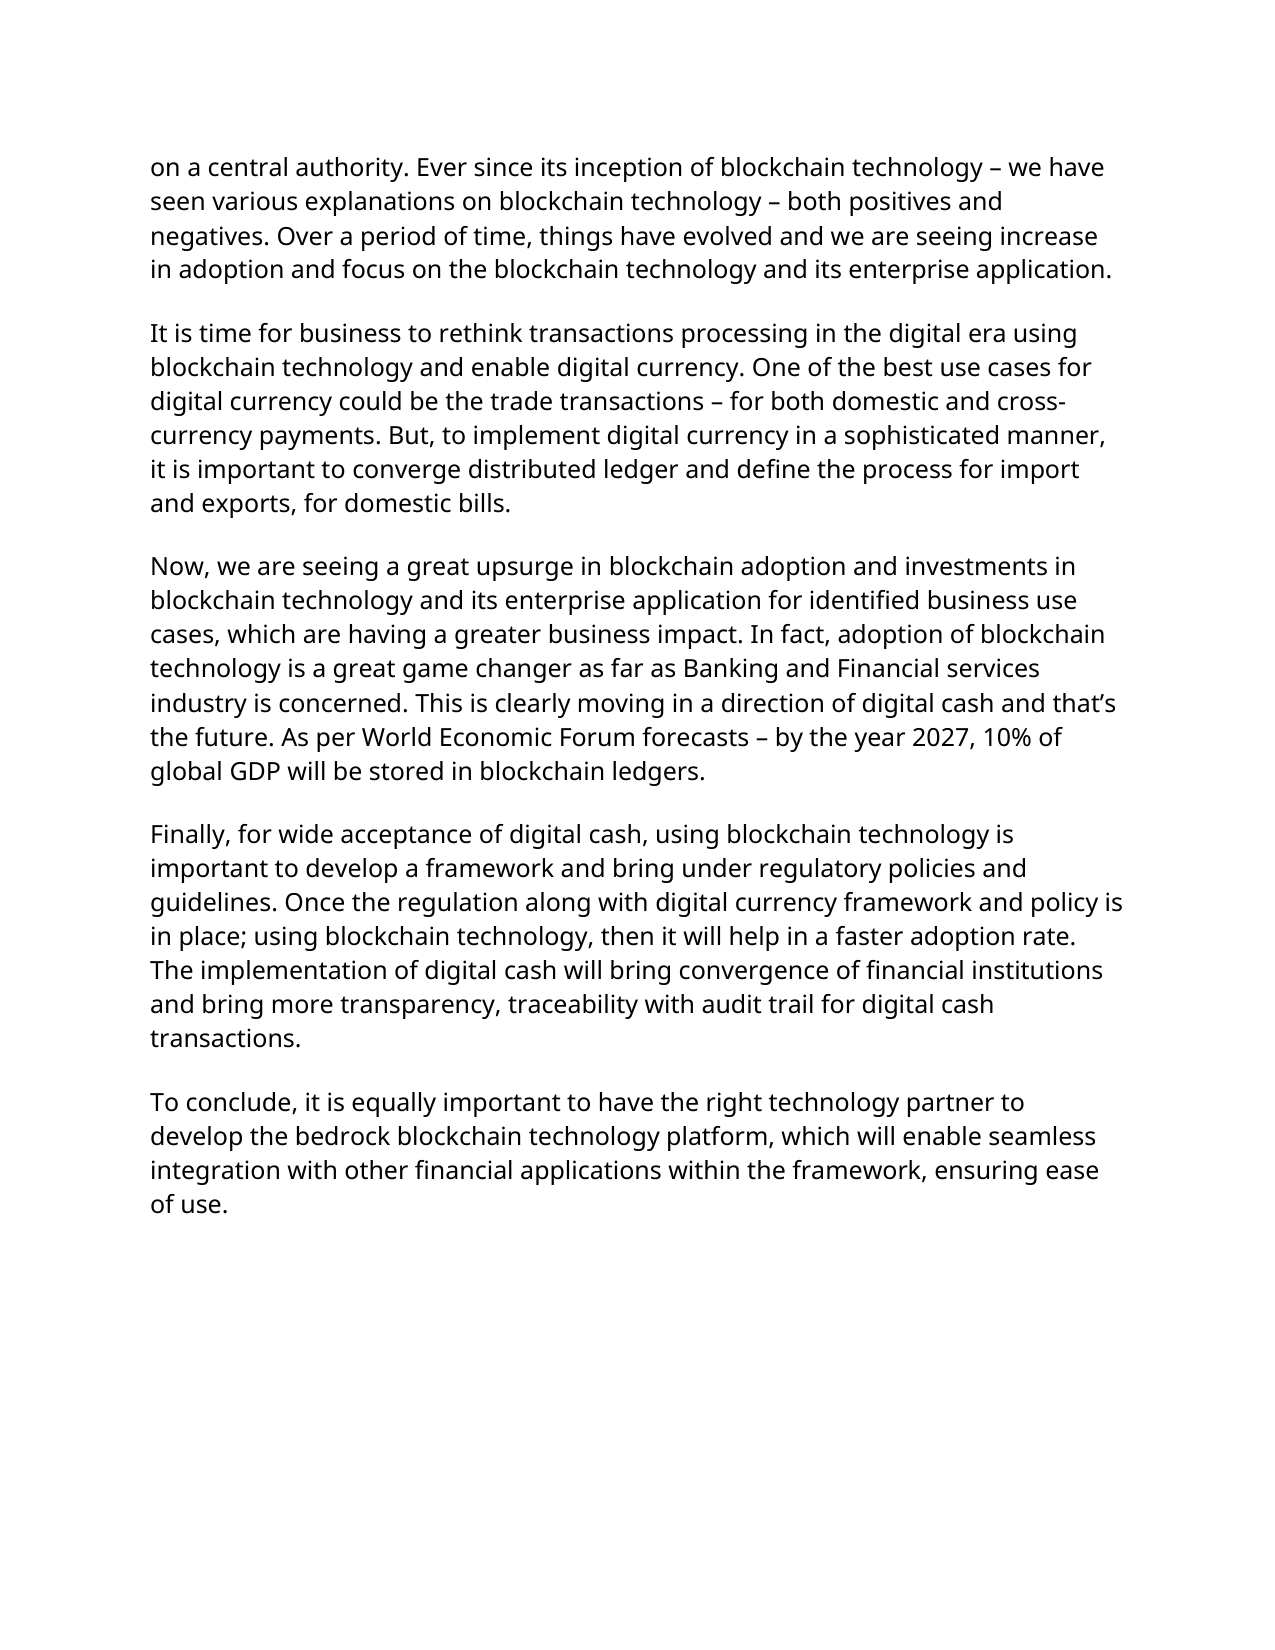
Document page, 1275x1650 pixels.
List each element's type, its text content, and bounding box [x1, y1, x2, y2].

text It is time for business to rethink transactions processing in the digital era using blockchain technology and enable digital currency. One of the best use cases for digital currency could be the trade transactions – for both domestic and cross-currency payments. But, to implement digital currency in a sophisticated manner, it is important to converge distributed ledger and define the process for import and exports, for domestic bills. [150, 315, 1125, 520]
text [150, 150, 1125, 286]
text Finally, for wide acceptance of digital cash, using blockchain technology is important to develop a framework and bring under regulatory policies and guidelines. Once the regulation along with digital currency framework and policy is in place; using blockchain technology, then it will help in a faster adoption rate. The implementation of digital cash will bring convergence of financial institutions and bring more transparency, traceability with audit trail for digital cash transactions. [150, 817, 1125, 1055]
text Now, we are seeing a great upsurge in blockchain adoption and investments in blockchain technology and its enterprise application for identified business use cases, which are having a greater business impact. In fact, adoption of blockchain technology is a great game changer as far as Banking and Financial services industry is concerned. This is clearly moving in a direction of digital cash and that’s the future. As per World Economic Forum forecasts – by the year 2027, 10% of global GDP will be stored in blockchain ledgers. [150, 549, 1125, 787]
text To conclude, it is equally important to have the right technology partner to develop the bedrock blockchain technology platform, which will enable seamless integration with other financial applications within the framework, ensuring ease of use. [150, 1084, 1125, 1220]
